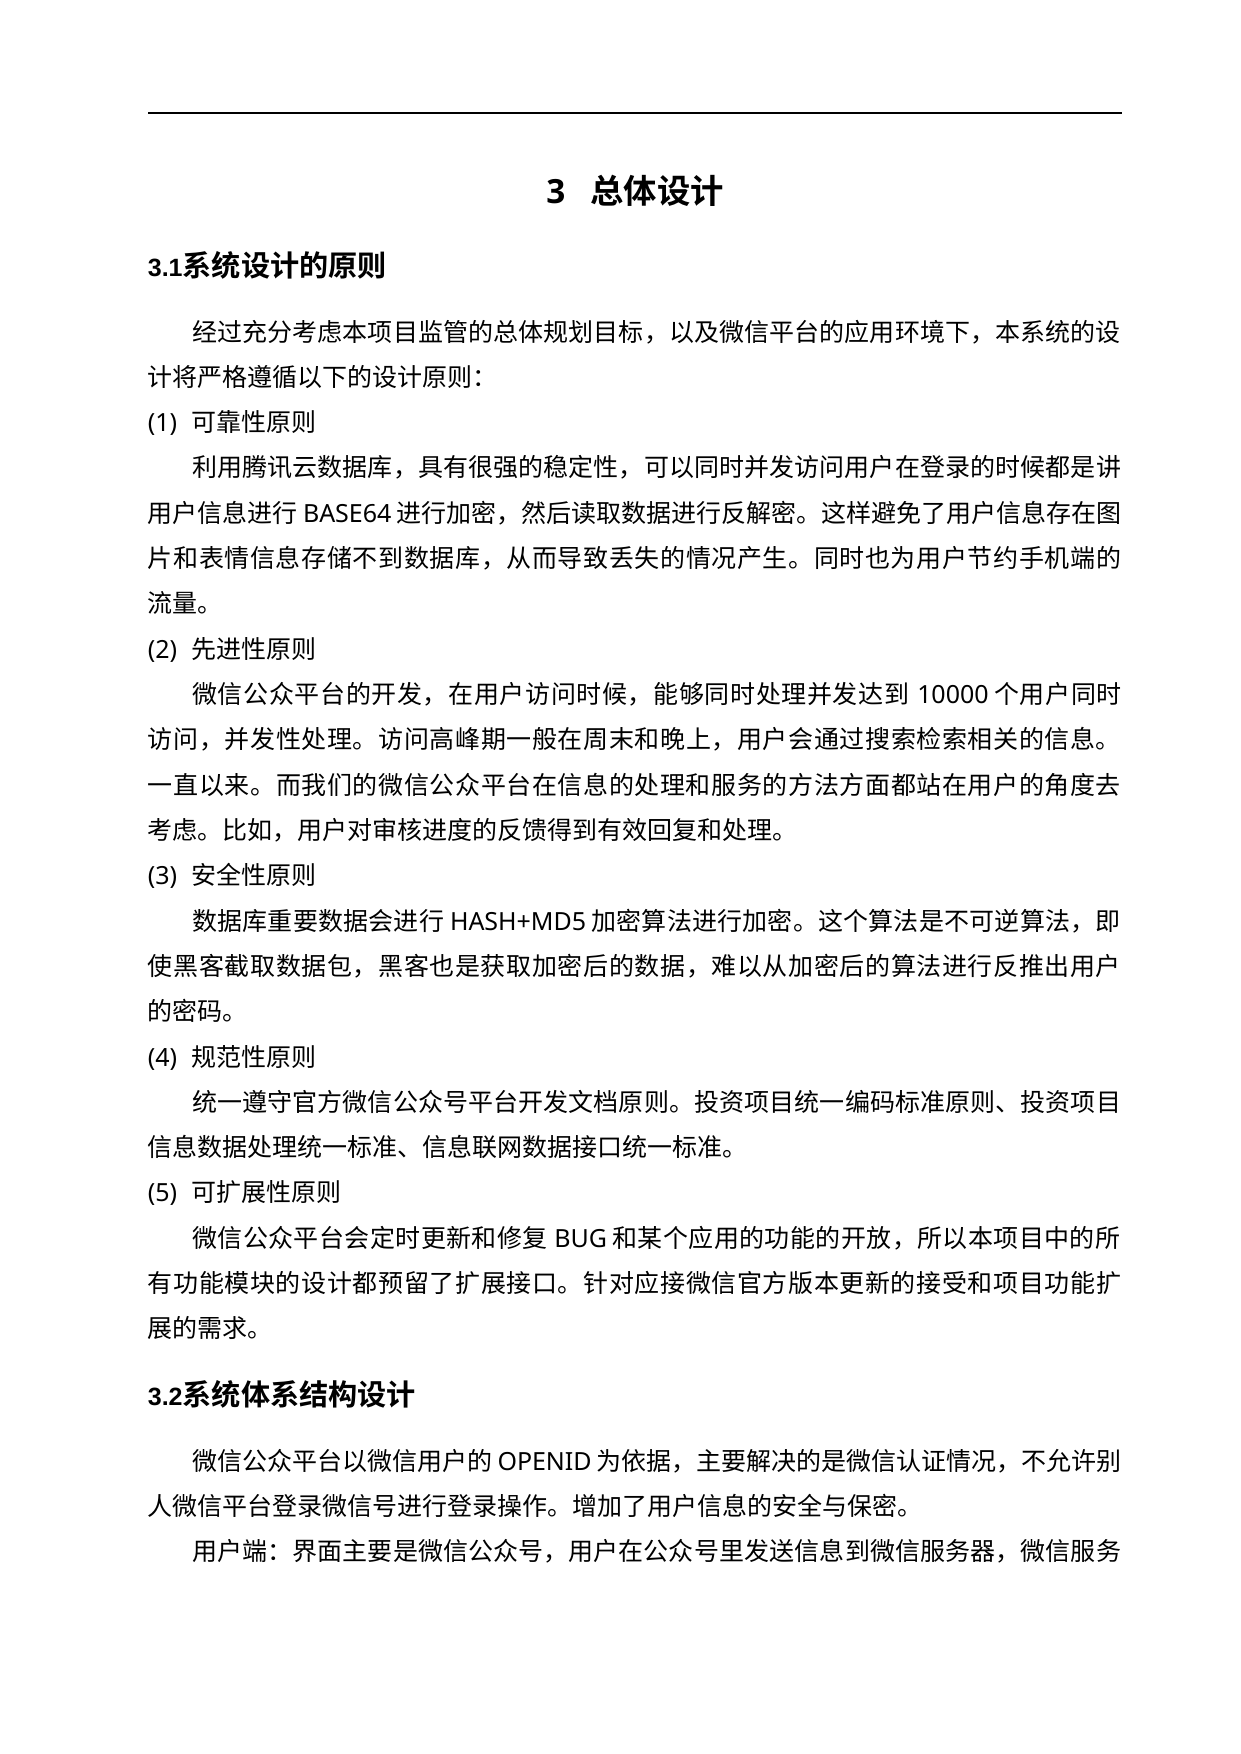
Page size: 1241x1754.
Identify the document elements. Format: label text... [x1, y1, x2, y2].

subtitle 系统体系结构设计 [148, 1371, 1122, 1413]
text 经过充分考虑本项目监管的总体规划目标，以及微信平台的应用环境下，本系统的设计将严格遵循以下的设计原则： [148, 312, 1122, 393]
text 微信公众平台的开发，在用户访问时候，能够同时处理并发达到10000个用户同时访问，并发性处理。访问高峰期一般在周末和晚上，用户会通过搜索检索相关的信息。一直以来。而我们的微信公众平台在信息的处理和服务的方法方面都站在用户的角度去考虑。比如，用户对审核进度的反馈得到有效回复和处理。 [148, 674, 1122, 847]
subtitle 总体设计 [148, 165, 1122, 213]
list 可扩展性原则 [148, 1173, 1122, 1209]
list 安全性原则 [148, 856, 1122, 892]
text 利用腾讯云数据库，具有很强的稳定性，可以同时并发访问用户在登录的时候都是讲用户信息进行BASE64进行加密，然后读取数据进行反解密。这样避免了用户信息存在图片和表情信息存储不到数据库，从而导致丢失的情况产生。同时也为用户节约手机端的流量。 [148, 448, 1122, 620]
text 统一遵守官方微信公众号平台开发文档原则。投资项目统一编码标准原则、投资项目信息数据处理统一标准、信息联网数据接口统一标准。 [148, 1082, 1122, 1164]
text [148, 1532, 1122, 1568]
subtitle 系统设计的原则 [148, 242, 1122, 284]
list 先进性原则 [148, 629, 1122, 665]
list 规范性原则 [148, 1037, 1122, 1073]
list 可靠性原则 [148, 403, 1122, 439]
text 数据库重要数据会进行HASH+MD5加密算法进行加密。这个算法是不可逆算法，即使黑客截取数据包，黑客也是获取加密后的数据，难以从加密后的算法进行反推出用户的密码。 [148, 901, 1122, 1028]
text 微信公众平台会定时更新和修复BUG和某个应用的功能的开放，所以本项目中的所有功能模块的设计都预留了扩展接口。针对应接微信官方版本更新的接受和项目功能扩展的需求。 [148, 1218, 1122, 1345]
text 微信公众平台以微信用户的OPENID为依据，主要解决的是微信认证情况，不允许别人微信平台登录微信号进行登录操作。增加了用户信息的安全与保密。 [148, 1441, 1122, 1522]
